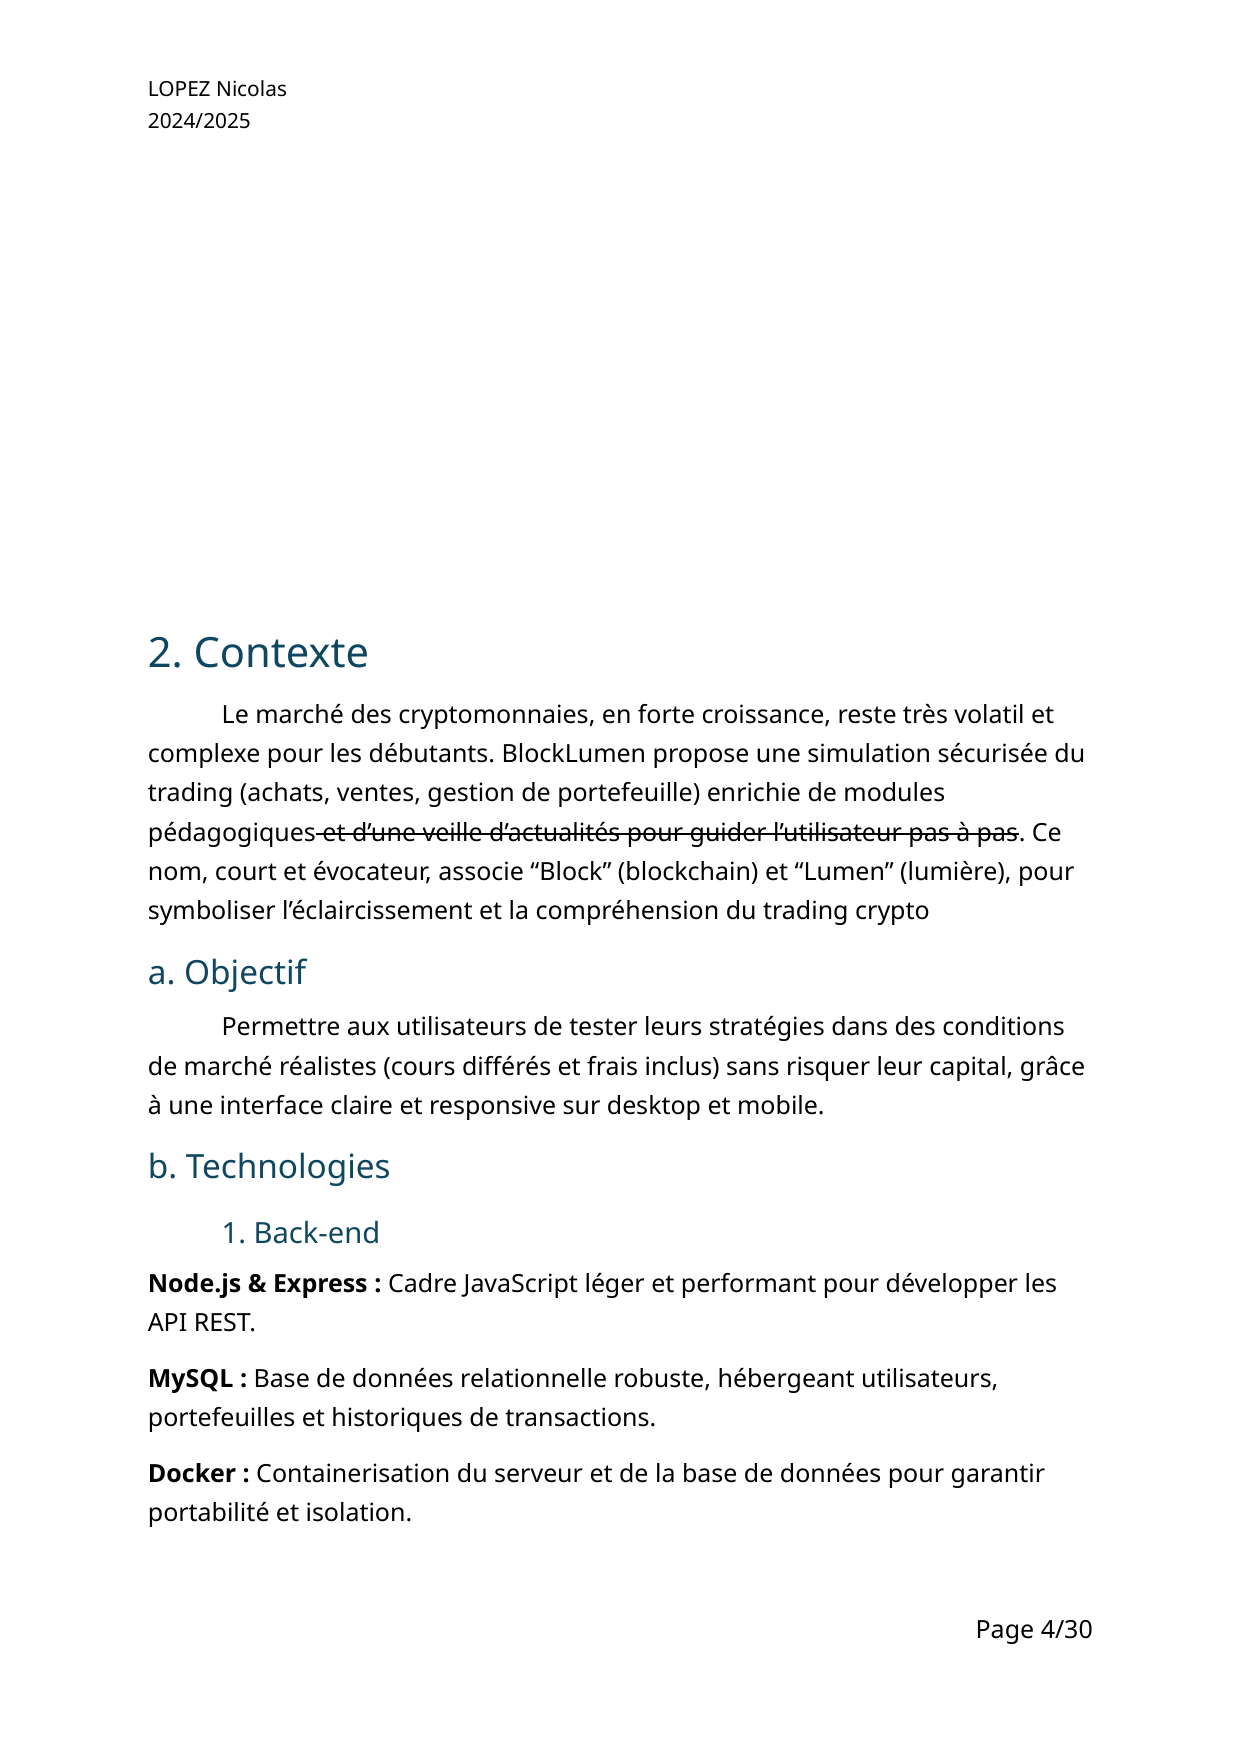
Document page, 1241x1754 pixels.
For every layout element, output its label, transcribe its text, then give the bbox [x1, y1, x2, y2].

text Le marché des cryptomonnaies, en forte croissance, reste très volatil et complexe pour les débutants. BlockLumen propose une simulation sécurisée du trading (achats, ventes, gestion de portefeuille) enrichie de modules pédagogiques et d’une veille d’actualités pour guider l’utilisateur pas à pas. Ce nom, court et évocateur, associe “Block” (blockchain) et “Lumen” (lumière), pour symboliser l’éclaircissement et la compréhension du trading crypto [148, 697, 1093, 927]
subtitle 2. Contexte [148, 623, 1093, 680]
text MySQL : Base de données relationnelle robuste, hébergeant utilisateurs, portefeuilles et historiques de transactions. [148, 1361, 1093, 1434]
subtitle a. Objectif [148, 948, 1093, 994]
text Node.js & Express : Cadre JavaScript léger et performant pour développer les API REST. [148, 1266, 1093, 1339]
text Permettre aux utilisateurs de tester leurs stratégies dans des conditions de marché réalistes (cours différés et frais inclus) sans risquer leur capital, grâce à une interface claire et responsive sur desktop et mobile. [148, 1009, 1093, 1121]
text Docker : Containerisation du serveur et de la base de données pour garantir portabilité et isolation. [148, 1456, 1093, 1529]
subtitle 1. Back-end [148, 1212, 1093, 1252]
subtitle b. Technologies [148, 1143, 1093, 1188]
